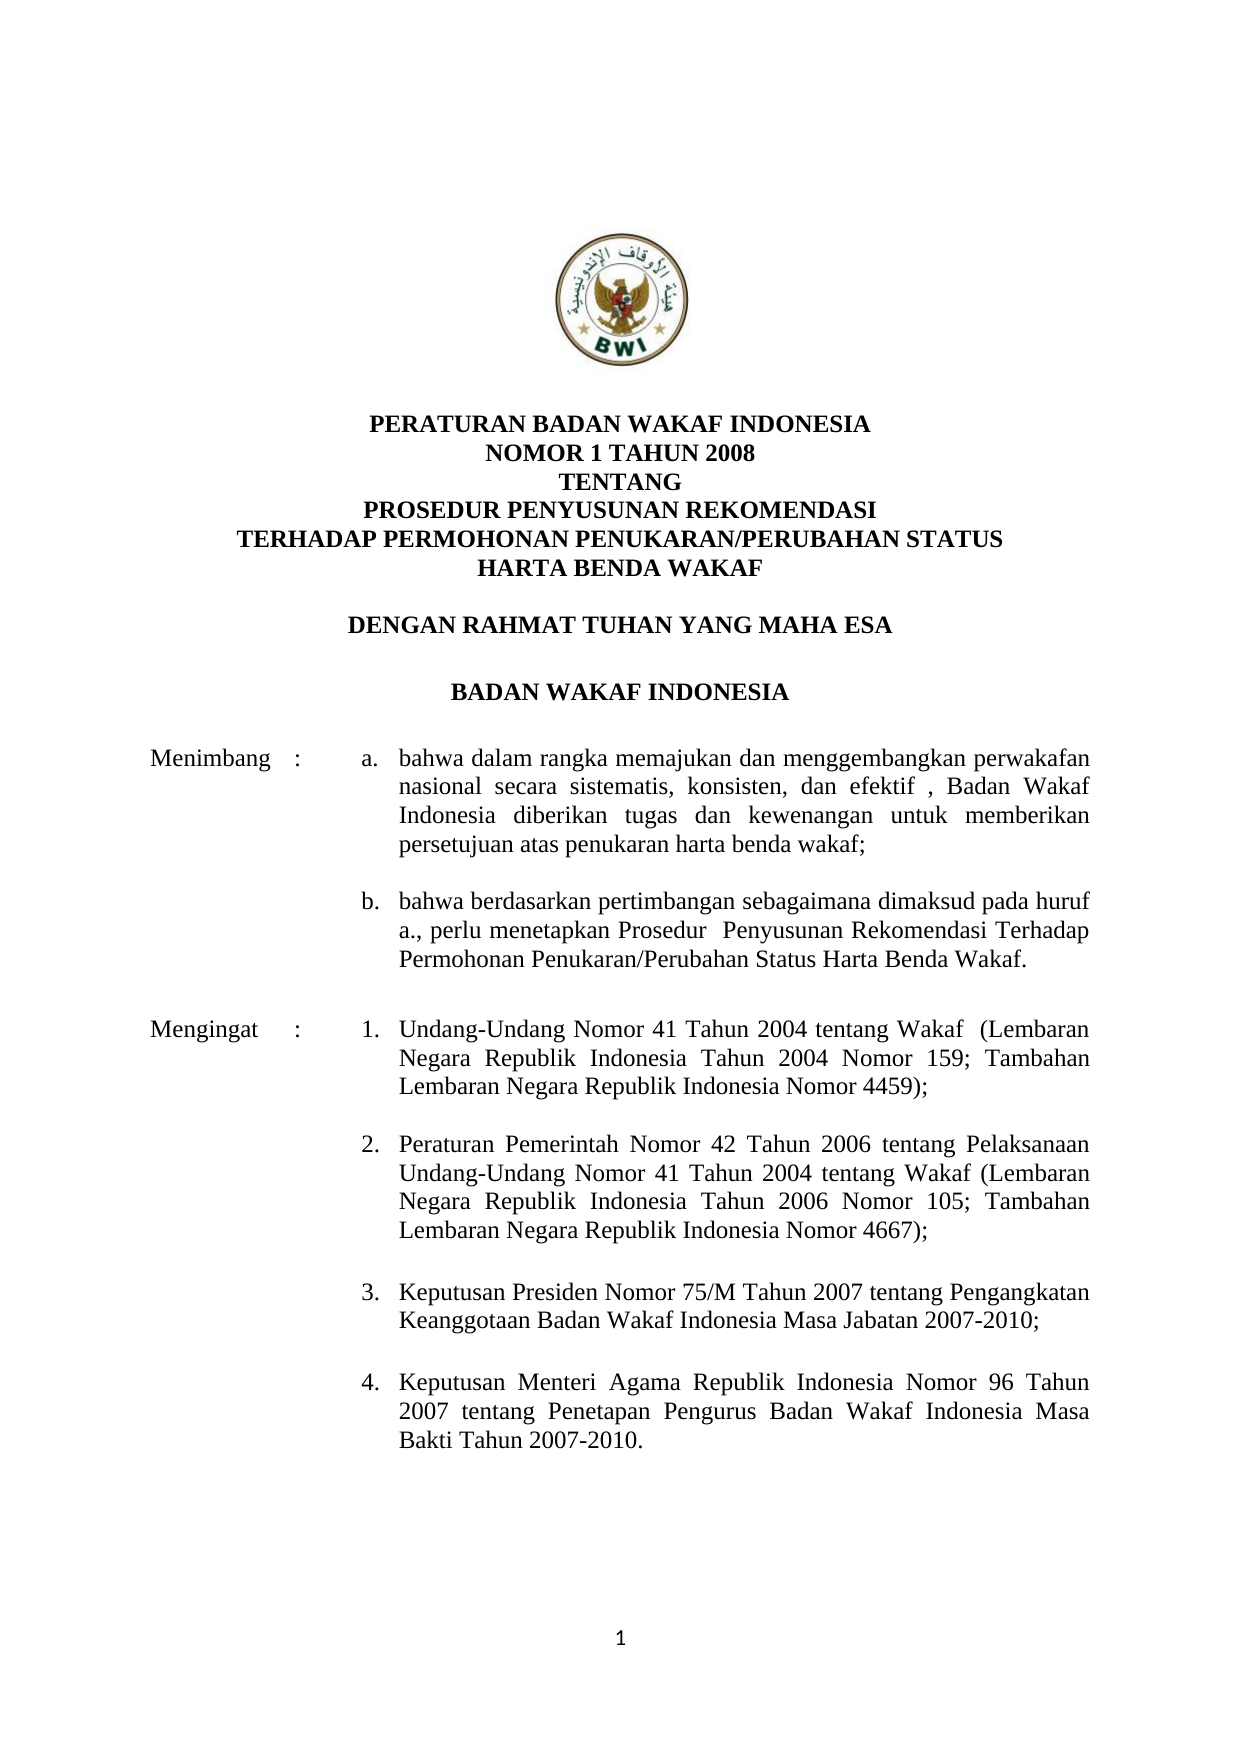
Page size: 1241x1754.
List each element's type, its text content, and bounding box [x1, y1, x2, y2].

text BADAN WAKAF INDONESIA [150, 677, 1090, 705]
text TENTANG [150, 467, 1090, 496]
text DENGAN RAHMAT TUHAN YANG MAHA ESA [150, 611, 1090, 639]
table_cell Mengingat [139, 1014, 283, 1466]
table_header bahwa dalam rangka memajukan dan menggembangkan perwakafan nasional secara sistematis, konsisten, dan efektif , Badan Wakaf Indonesia diberikan tugas dan kewenangan untuk memberikan persetujuan atas penukaran harta benda wakaf; bahwa berdasarkan pertimbangan sebagaimana dimaksud pada huruf a., perlu menetapkan Prosedur Penyusunan Rekomendasi Terhadap Permohonan Penukaran/Perubahan Status Harta Benda Wakaf. [312, 743, 1102, 1014]
text NOMOR 1 TAHUN 2008 [150, 438, 1090, 467]
text TERHADAP PERMOHONAN PENUKARAN/PERUBAHAN STATUS [150, 524, 1090, 553]
table_cell Undang-Undang Nomor 41 Tahun 2004 tentang Wakaf (Lembaran Negara Republik Indonesia Tahun 2004 Nomor 159; Tambahan Lembaran Negara Republik Indonesia Nomor 4459); Peraturan Pemerintah Nomor 42 Tahun 2006 tentang Pelaksanaan Undang-Undang Nomor 41 Tahun 2004 tentang Wakaf (Lembaran Negara Republik Indonesia Tahun 2006 Nomor 105; Tambahan Lembaran Negara Republik Indonesia Nomor 4667); Keputusan Presiden Nomor 75/M Tahun 2007 tentang Pengangkatan Keanggotaan Badan Wakaf Indonesia Masa Jabatan 2007-2010; Keputusan Menteri Agama Republik Indonesia Nomor 96 Tahun 2007 tentang Penetapan Pengurus Badan Wakaf Indonesia Masa Bakti Tahun 2007-2010. [312, 1014, 1102, 1466]
text HARTA BENDA WAKAF [150, 553, 1090, 582]
picture [545, 212, 695, 410]
table_header : [283, 743, 312, 1014]
table_header Menimbang [139, 743, 283, 1014]
table_cell : [283, 1014, 312, 1466]
text PROSEDUR PENYUSUNAN REKOMENDASI [150, 496, 1090, 524]
text PERATURAN BADAN WAKAF INDONESIA [150, 409, 1090, 438]
